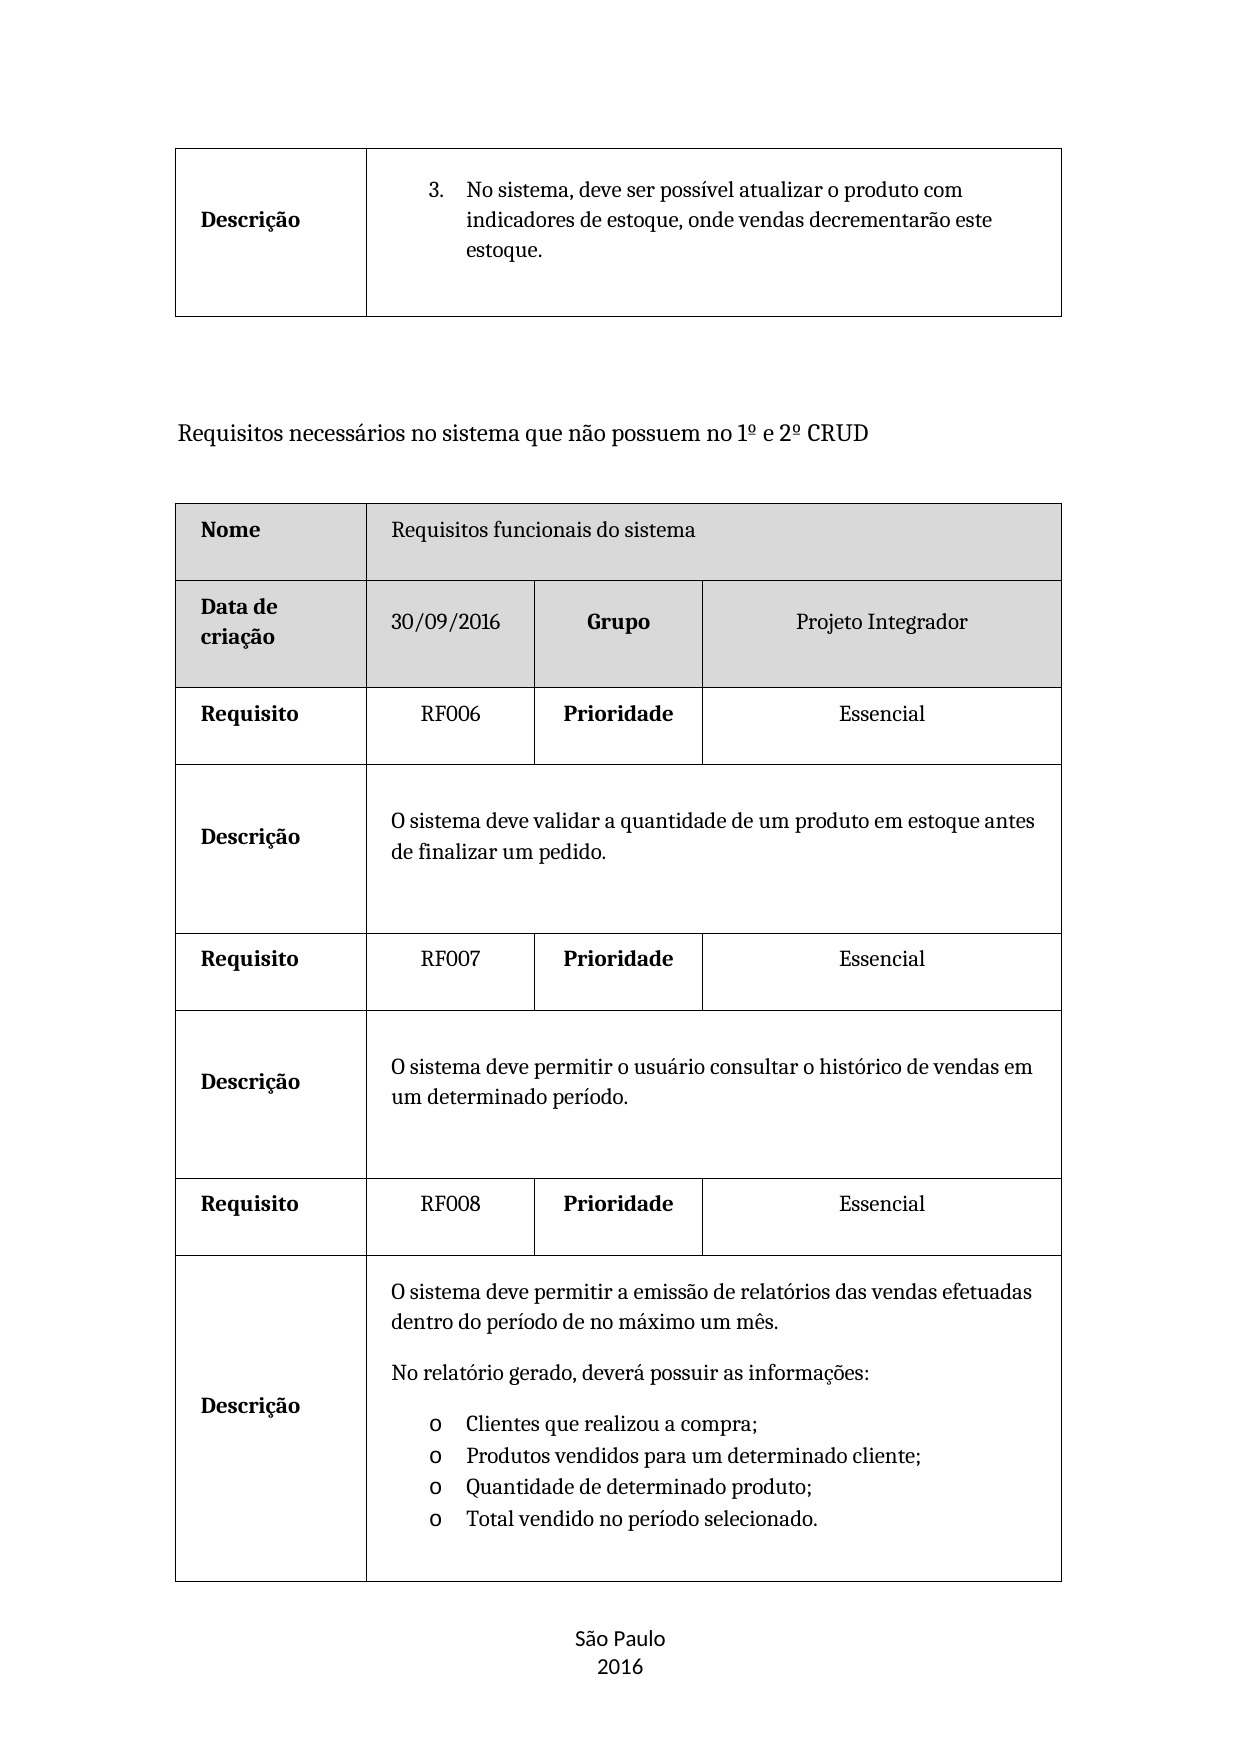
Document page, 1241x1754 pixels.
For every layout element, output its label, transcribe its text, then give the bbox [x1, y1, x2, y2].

table_cell RF008 [367, 1179, 534, 1255]
table_cell Prioridade [535, 1179, 702, 1255]
table_cell O sistema deve validar a quantidade de um produto em estoque antes de finalizar um pedido. [367, 765, 1061, 932]
table_cell No sistema, deve ser possível atualizar o produto com indicadores de estoque, onde vendas decrementarão este estoque. [367, 149, 1061, 316]
table_header Requisitos funcionais do sistema [367, 504, 1061, 580]
table_cell Requisito [176, 1179, 366, 1255]
table_cell Prioridade [535, 688, 702, 764]
table_cell O sistema deve permitir a emissão de relatórios das vendas efetuadas dentro do período de no máximo um mês. No relatório gerado, deverá possuir as informações: Clientes que realizou a compra; Produtos vendidos para um determinado cliente; Quantidade de determinado produto; Total vendido no período selecionado. [367, 1256, 1061, 1581]
table_cell O sistema deve permitir o usuário consultar o histórico de vendas em um determinado período. [367, 1011, 1061, 1178]
table_cell Data de criação [176, 581, 366, 687]
table_header Nome [176, 504, 366, 580]
table_cell Descrição [176, 1011, 366, 1178]
table_cell Essencial [703, 934, 1061, 1009]
table_cell Requisito [176, 688, 366, 764]
table_cell Requisito [176, 934, 366, 1009]
table_cell Essencial [703, 688, 1061, 764]
table_cell Prioridade [535, 934, 702, 1009]
table_cell Descrição [176, 149, 366, 316]
table_cell 30/09/2016 [367, 581, 534, 687]
subtitle Requisitos necessários no sistema que não possuem no 1º e 2º CRUD [177, 419, 1063, 448]
table_cell RF006 [367, 688, 534, 764]
table_cell RF007 [367, 934, 534, 1009]
table_cell Descrição [176, 765, 366, 932]
table_cell Essencial [703, 1179, 1061, 1255]
table_cell Grupo [535, 581, 702, 687]
table_cell Descrição [176, 1256, 366, 1581]
table_cell Projeto Integrador [703, 581, 1061, 687]
